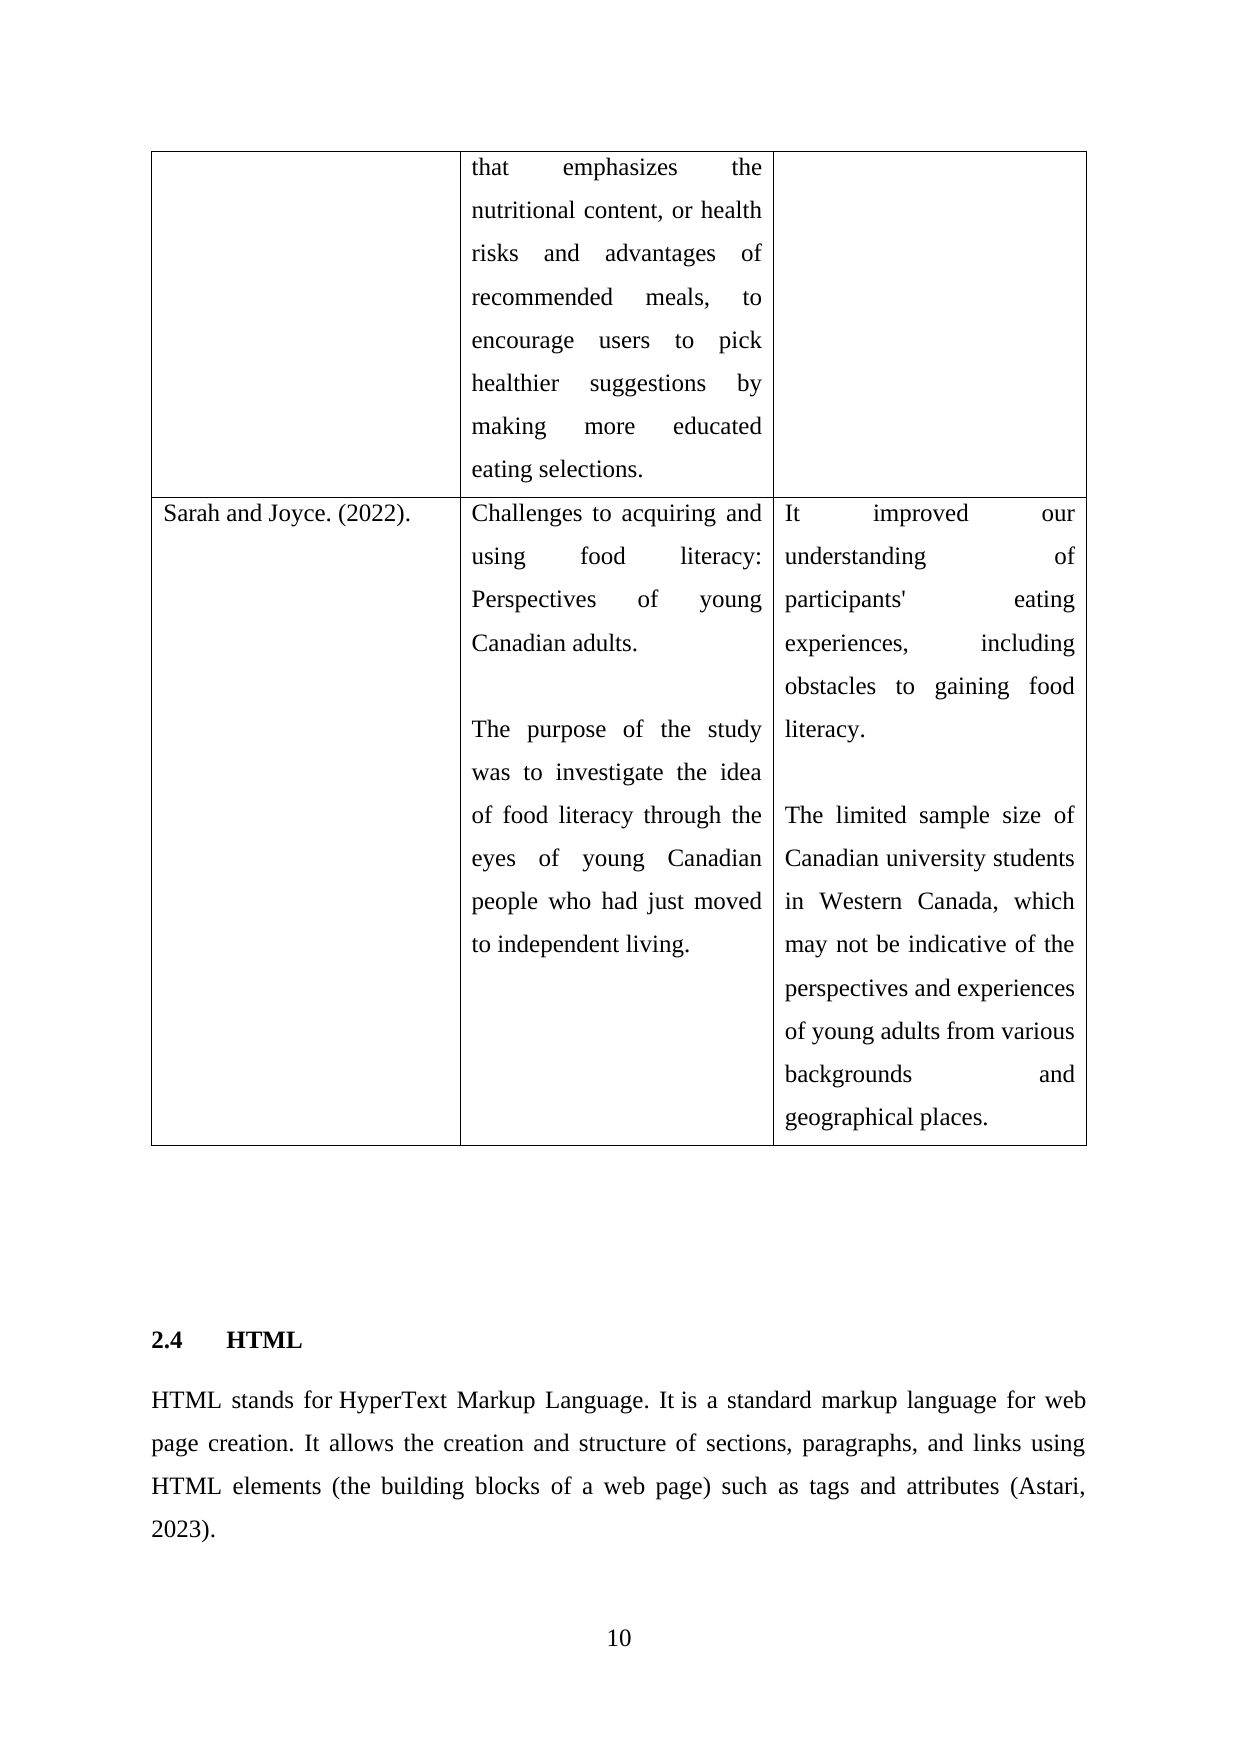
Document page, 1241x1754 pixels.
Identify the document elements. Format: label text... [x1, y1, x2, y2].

text 2.4 HTML [151, 1325, 1087, 1354]
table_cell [461, 152, 773, 497]
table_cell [774, 152, 1086, 497]
table_cell Challenges to acquiring and using food literacy: Perspectives of young Canadian adults. The purpose of the study was to investigate the idea of food literacy through the eyes of young Canadian people who had just moved to independent living. [461, 498, 773, 1145]
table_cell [152, 152, 460, 497]
table_cell It improved our understanding of participants' eating experiences, including obstacles to gaining food literacy. The limited sample size of Canadian university students in Western Canada, which may not be indicative of the perspectives and experiences of young adults from various backgrounds and geographical places. [774, 498, 1086, 1145]
table_cell Sarah and Joyce. (2022). [152, 498, 460, 1145]
text HTML stands for HyperText Markup Language. It is a standard markup language for web page creation. It allows the creation and structure of sections, paragraphs, and links using HTML elements (the building blocks of a web page) such as tags and attributes (Astari, 2023). [151, 1385, 1087, 1543]
